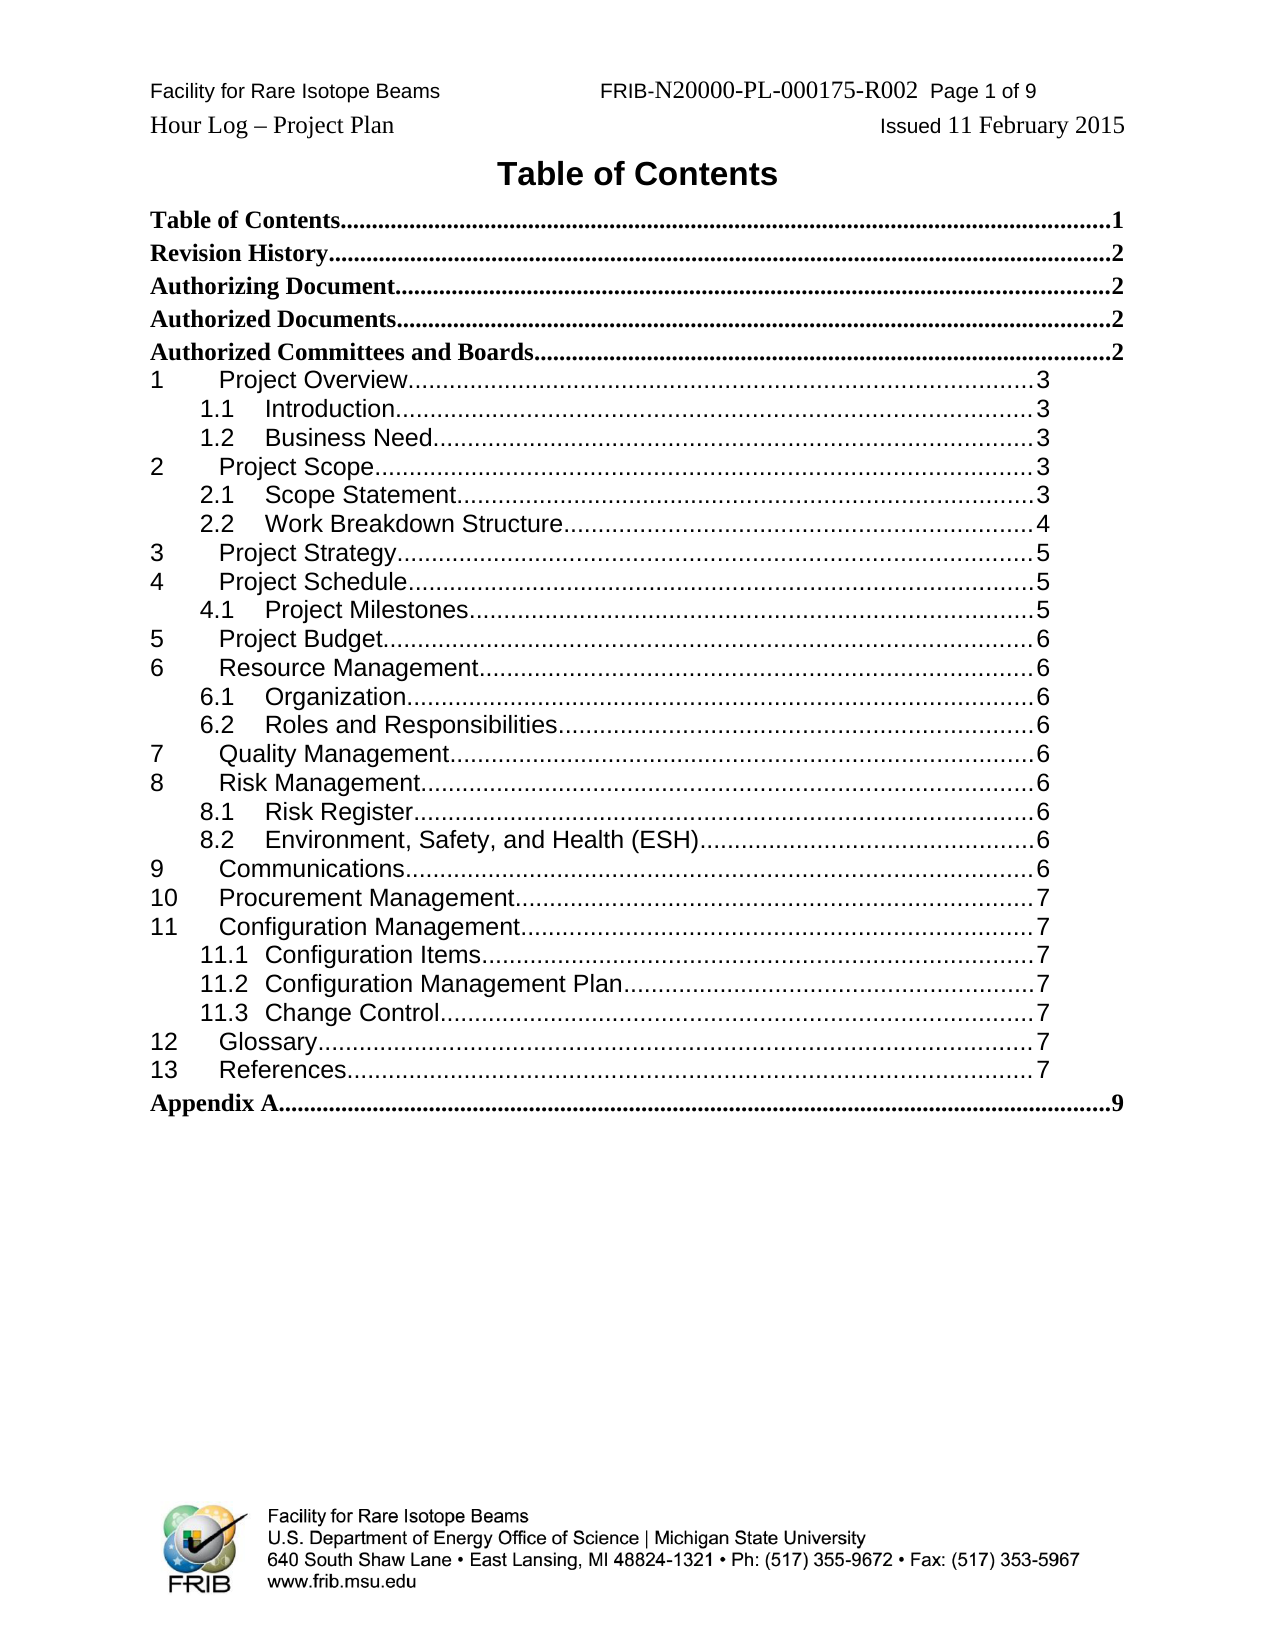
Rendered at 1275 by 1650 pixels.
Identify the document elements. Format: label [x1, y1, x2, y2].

picture [150, 1495, 1088, 1606]
